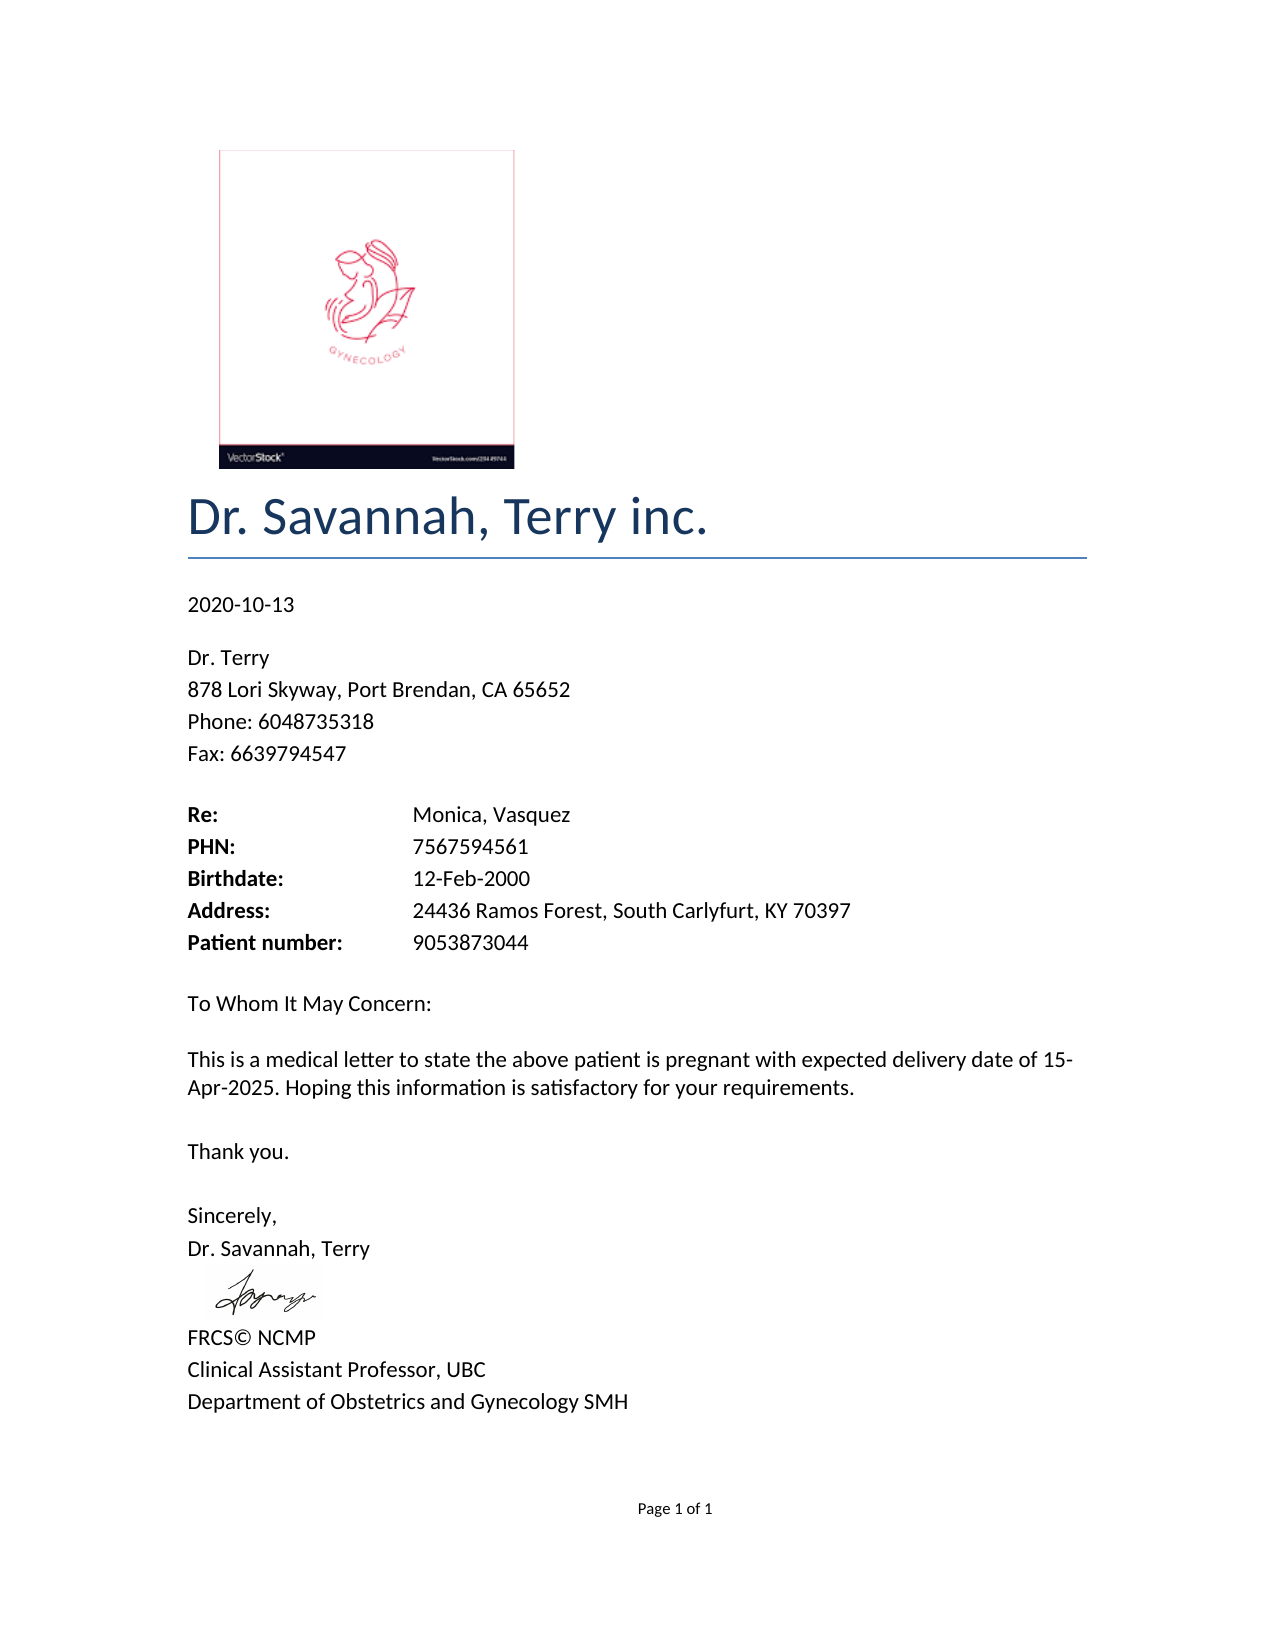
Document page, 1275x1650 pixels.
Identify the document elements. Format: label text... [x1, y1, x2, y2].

text To Whom It May Concern: [187, 989, 1087, 1017]
text Fax: 6639794547 [187, 739, 1087, 767]
text Re: Monica, Vasquez [187, 800, 1087, 828]
text Patient number: 9053873044 [187, 928, 1087, 956]
text Phone: 6048735318 [187, 707, 1087, 735]
text Sincerely, [187, 1201, 1087, 1229]
text Thank you. [187, 1137, 1087, 1165]
picture [206, 1265, 325, 1319]
text 2020-10-13 [187, 590, 1087, 618]
text Department of Obstetrics and Gynecology SMH [187, 1387, 1087, 1415]
text This is a medical letter to state the above patient is pregnant with expected delivery date of 15-Apr-2025. Hoping this information is satisfactory for your requirements. [187, 1045, 1087, 1101]
text Address: 24436 Ramos Forest, South Carlyfurt, KY 70397 [187, 896, 1087, 924]
picture [219, 150, 515, 469]
text Dr. Terry [187, 643, 1087, 671]
text Birthdate: 12-Feb-2000 [187, 864, 1087, 892]
text 878 Lori Skyway, Port Brendan, CA 65652 [187, 675, 1087, 703]
title Dr. Savannah, Terry inc. [187, 482, 1087, 559]
text Dr. Savannah, Terry [187, 1234, 1087, 1262]
text FRCS© NCMP [187, 1323, 1087, 1351]
text PHN: 7567594561 [187, 832, 1087, 860]
text Clinical Assistant Professor, UBC [187, 1355, 1087, 1383]
